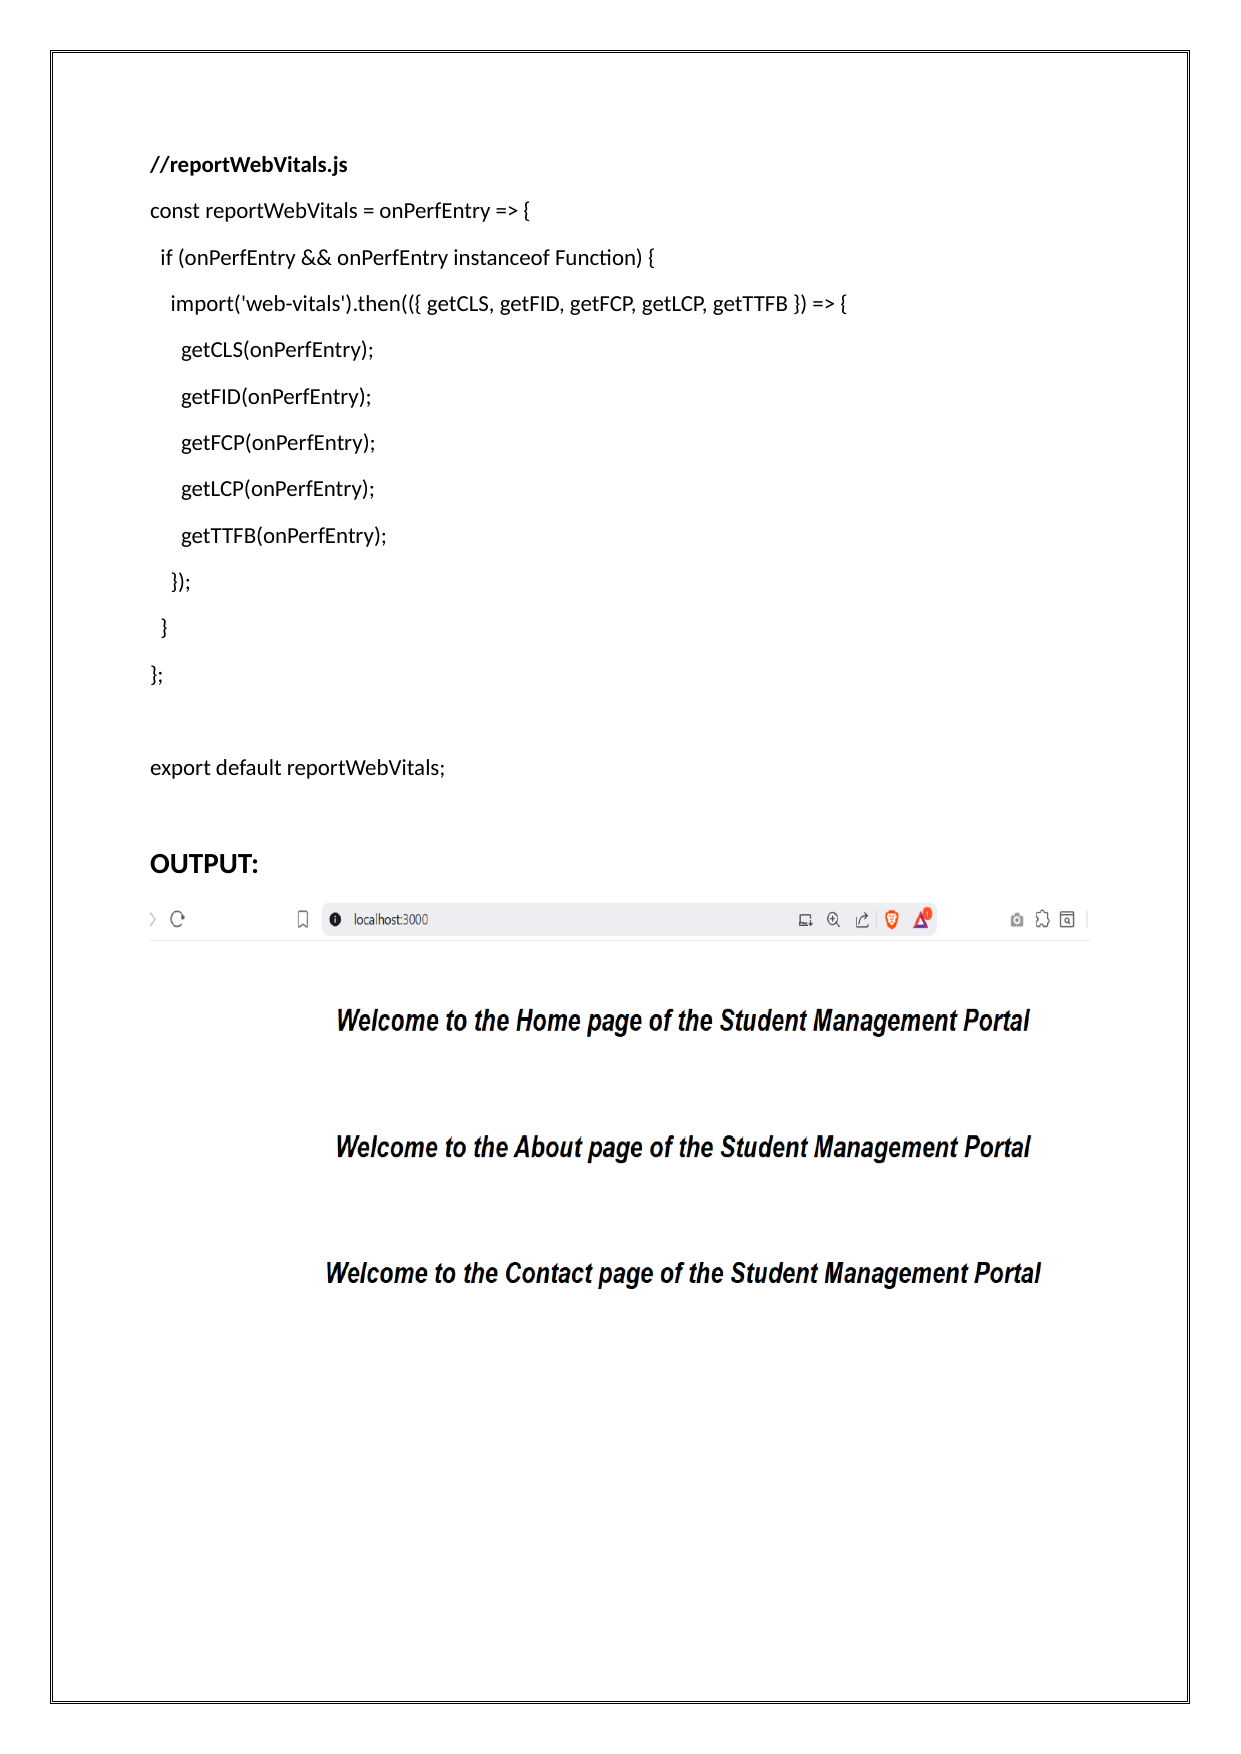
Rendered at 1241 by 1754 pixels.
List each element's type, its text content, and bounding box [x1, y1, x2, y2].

text getFCP(onPerfEntry); [150, 428, 1090, 456]
text import('web-vitals').then(({ getCLS, getFID, getFCP, getLCP, getTTFB }) => { [150, 289, 1090, 317]
text if (onPerfEntry && onPerfEntry instanceof Function) { [150, 243, 1090, 271]
text getCLS(onPerfEntry); [150, 335, 1090, 363]
text getTTFB(onPerfEntry); [150, 521, 1090, 549]
text getLCP(onPerfEntry); [150, 474, 1090, 502]
text OUTPUT: [150, 845, 1090, 881]
picture [150, 900, 1091, 1376]
text } [150, 613, 1090, 642]
text const reportWebVitals = onPerfEntry => { [150, 196, 1090, 224]
text }; [150, 660, 1090, 688]
text //reportWebVitals.js [150, 150, 1090, 178]
text export default reportWebVitals; [150, 753, 1090, 781]
text }); [150, 567, 1090, 595]
text getFID(onPerfEntry); [150, 382, 1090, 410]
